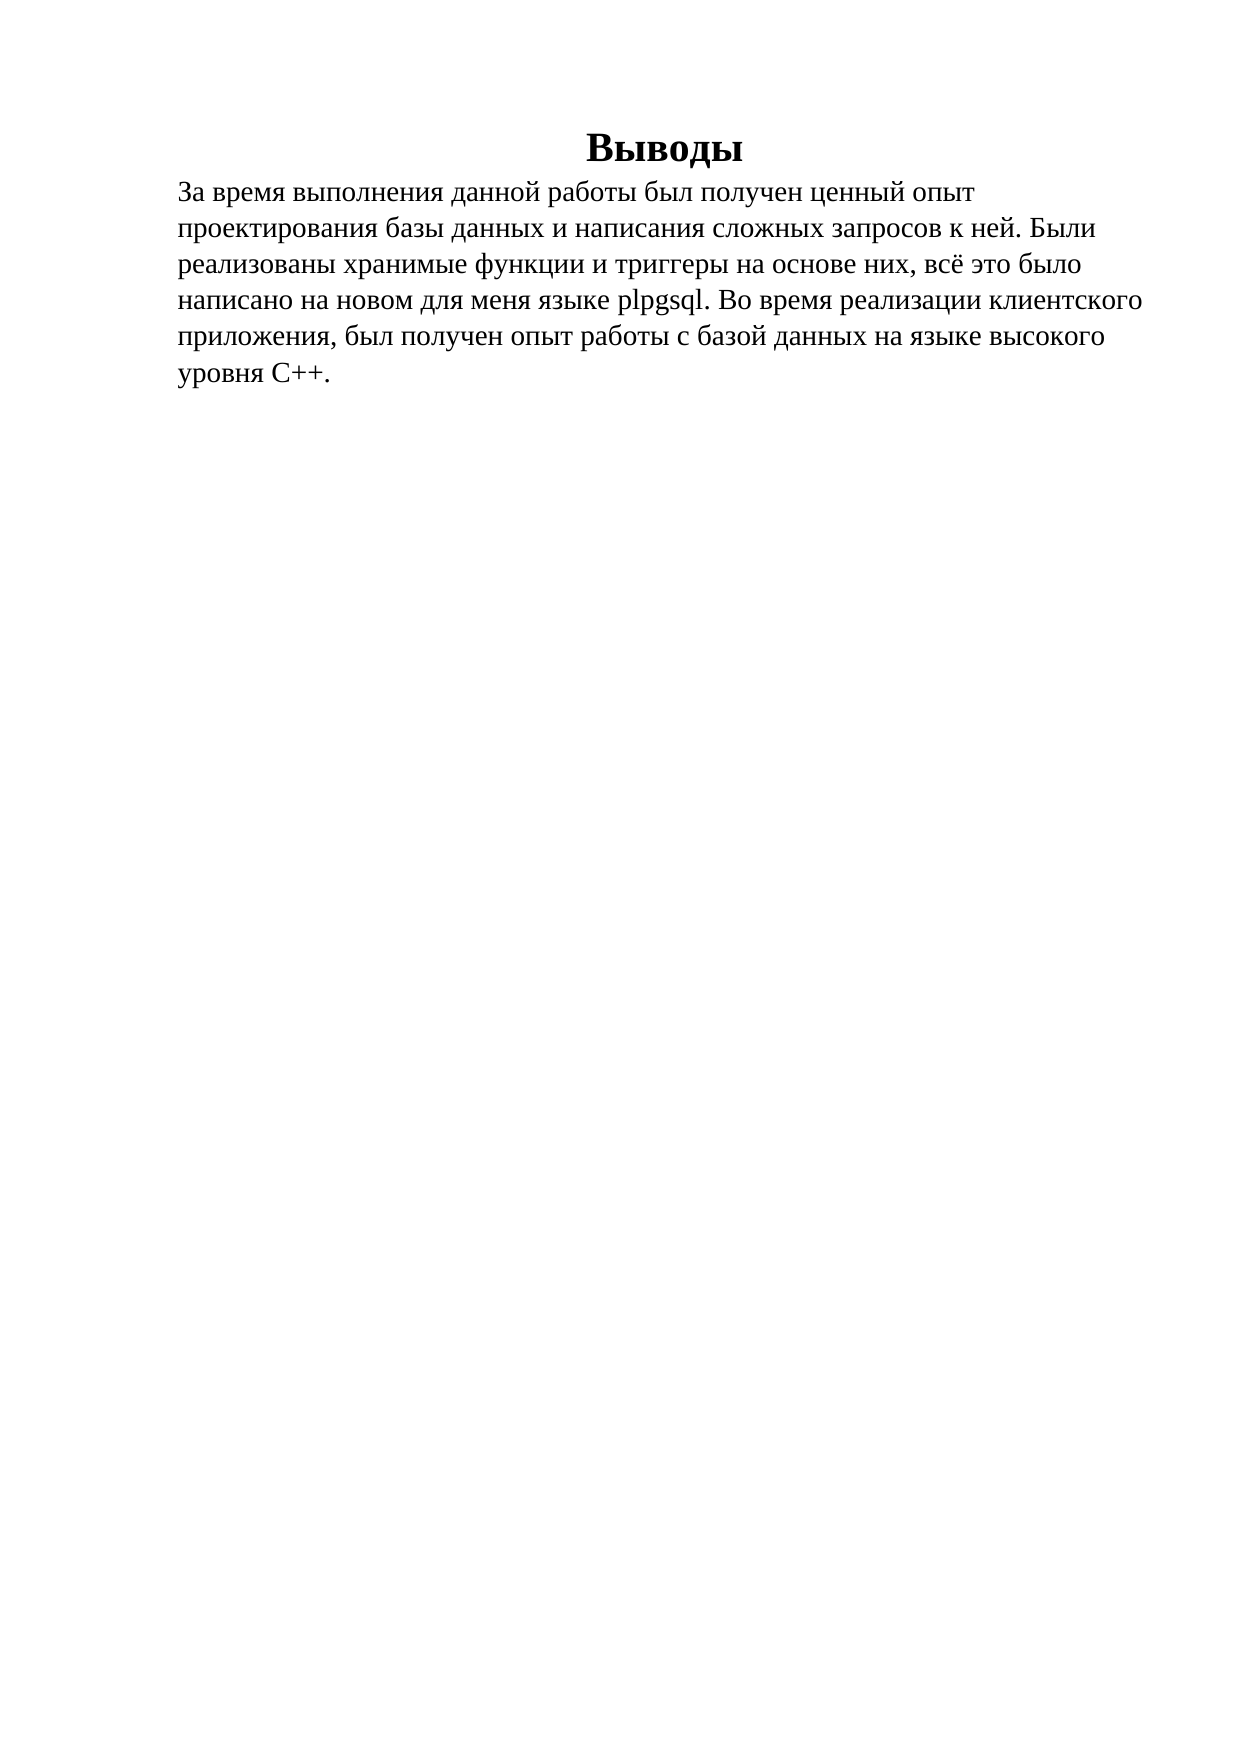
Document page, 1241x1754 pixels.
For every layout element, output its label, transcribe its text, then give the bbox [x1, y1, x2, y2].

subtitle Выводы [177, 122, 1152, 170]
text За время выполнения данной работы был получен ценный опыт проектирования базы данных и написания сложных запросов к ней. Были реализованы хранимые функции и триггеры на основе них, всё это было написано на новом для меня языке plpgsql. Во время реализации клиентского приложения, был получен опыт работы с базой данных на языке высокого уровня C++. [177, 174, 1152, 388]
